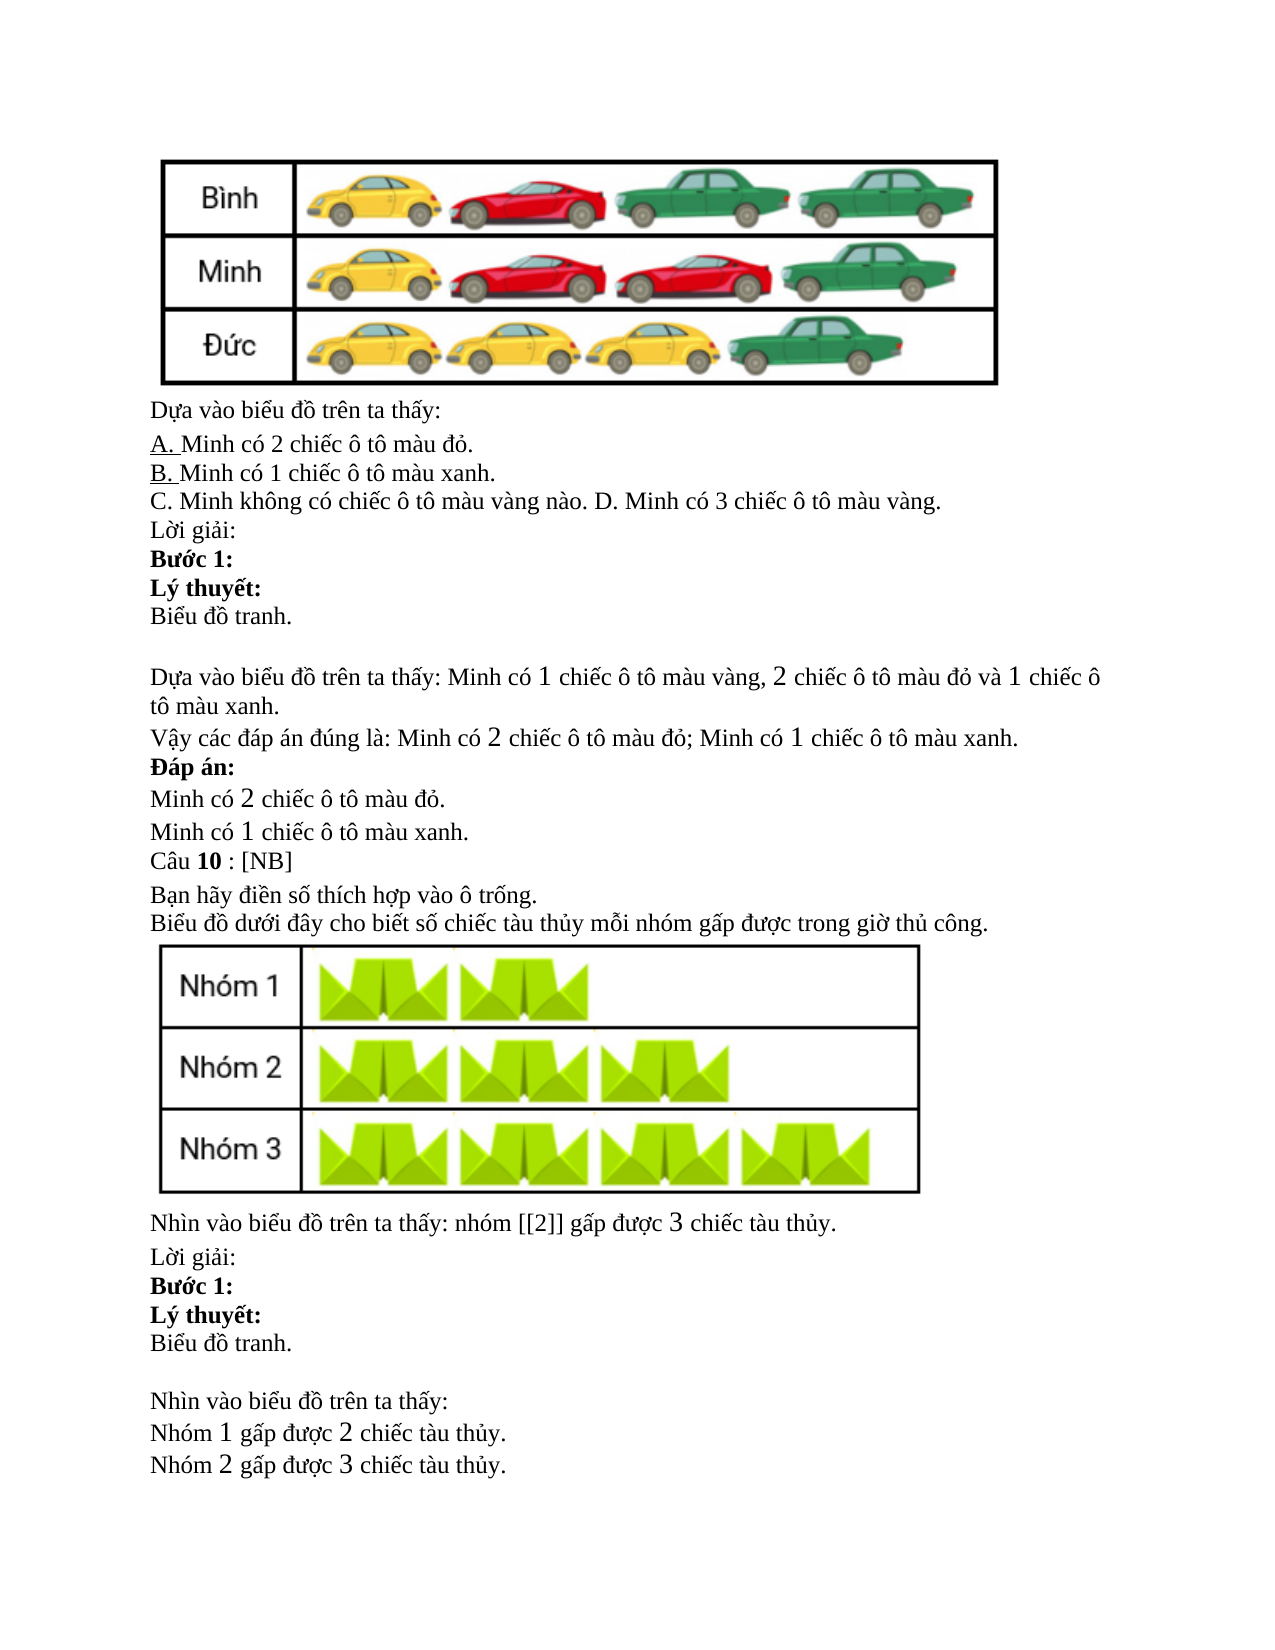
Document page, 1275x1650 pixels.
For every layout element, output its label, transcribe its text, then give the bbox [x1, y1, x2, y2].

text A. Minh có 2 chiếc ô tô màu đỏ. [150, 429, 1125, 458]
text Lời giải: [150, 1242, 1125, 1271]
picture [150, 150, 1011, 395]
text B. Minh có 1 chiếc ô tô màu xanh. [150, 458, 1125, 486]
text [150, 150, 1125, 424]
text Bước 1: [150, 1271, 1125, 1300]
text Câu 10 : [NB] [150, 846, 1125, 875]
text Bước 1: [150, 544, 1125, 573]
text Lý thuyết: Biểu đồ tranh. Dựa vào biểu đồ trên ta thấy: Minh có 1 chiếc ô tô màu vàng, 2 chiếc ô tô màu đỏ và 1 chiếc ô tô màu xanh. Vậy các đáp án đúng là: Minh có 2 chiếc ô tô màu đỏ; Minh có 1 chiếc ô tô màu xanh. Đáp án: Minh có 2 chiếc ô tô màu đỏ. Minh có 1 chiếc ô tô màu xanh. [150, 573, 1125, 846]
picture [150, 937, 933, 1205]
text C. Minh không có chiếc ô tô màu vàng nào. D. Minh có 3 chiếc ô tô màu vàng. [150, 486, 1125, 515]
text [150, 1300, 1125, 1479]
text Lời giải: [150, 515, 1125, 544]
